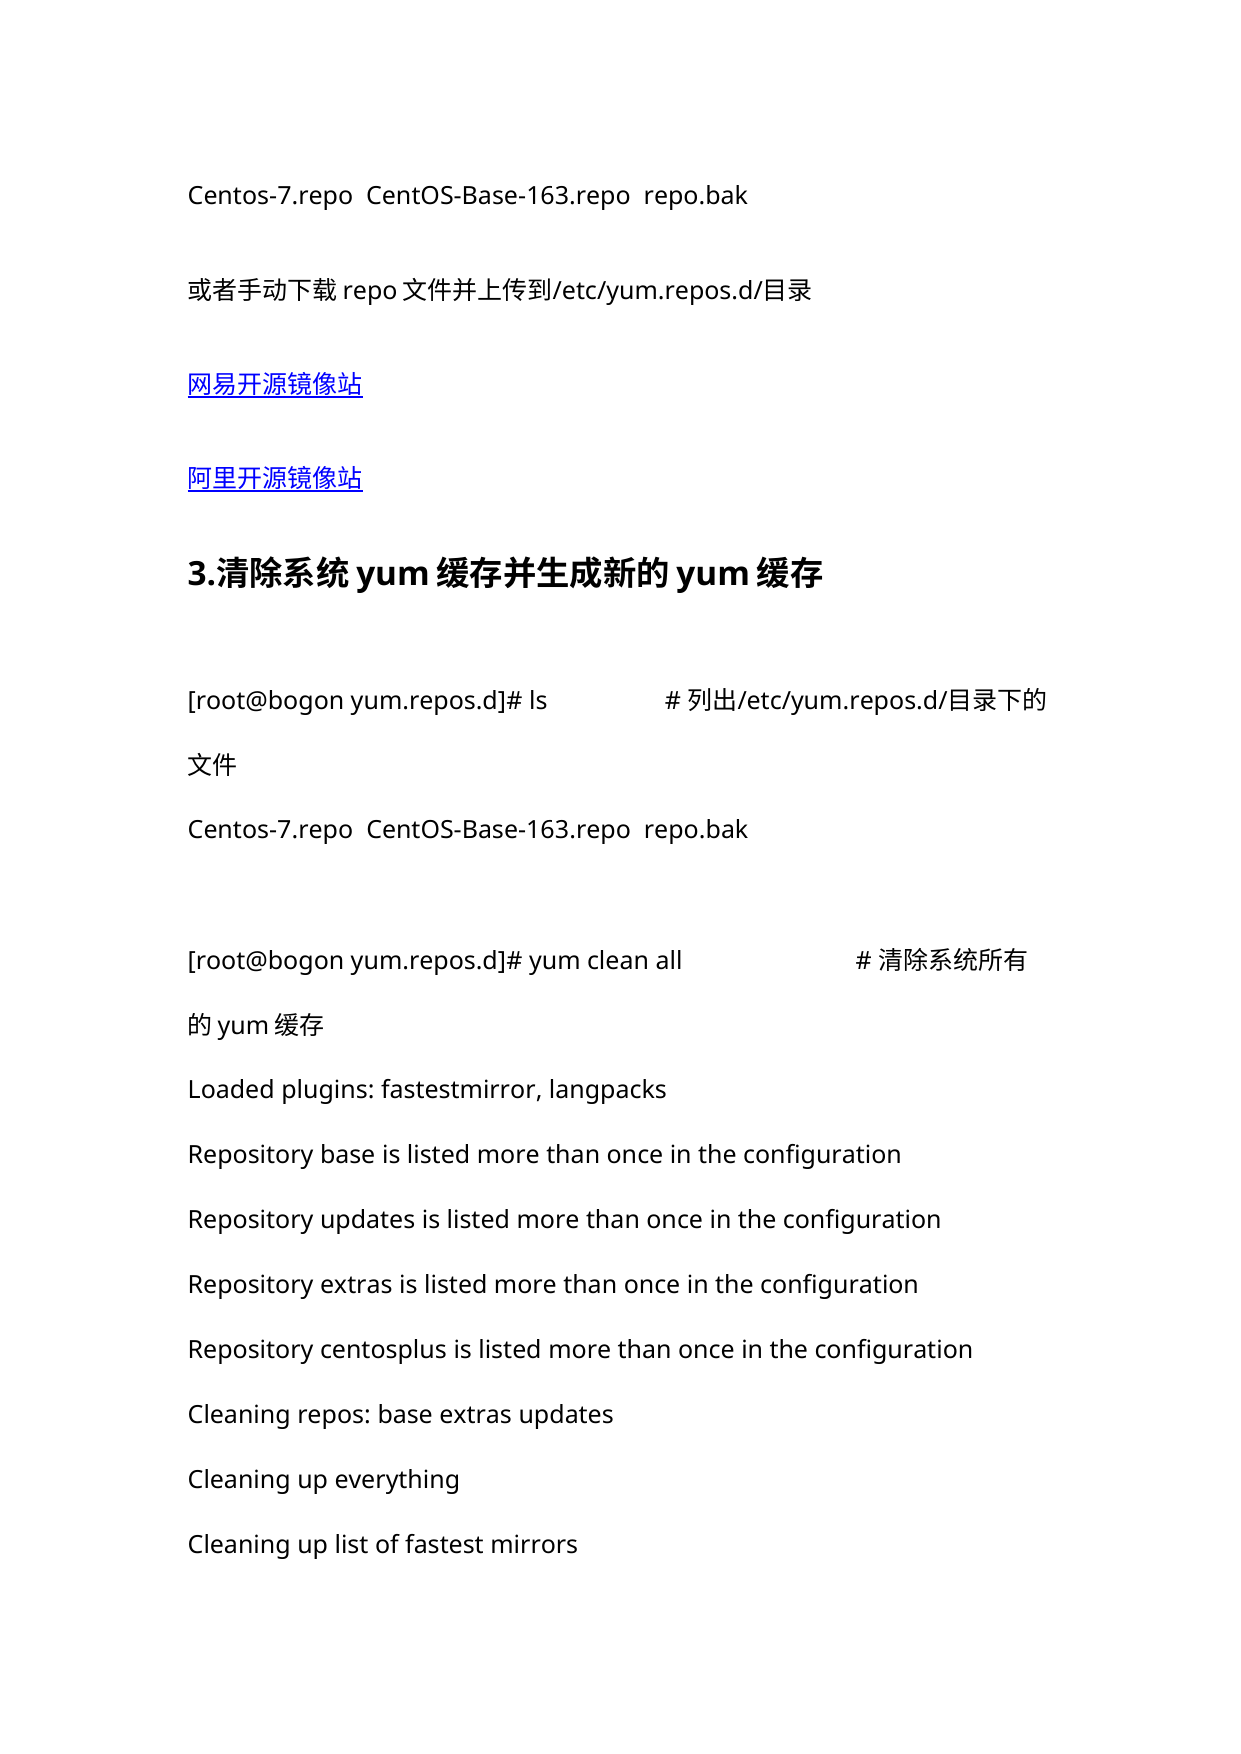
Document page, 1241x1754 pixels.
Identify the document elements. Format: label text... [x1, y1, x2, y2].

subtitle 3.清除系统yum缓存并生成新的yum缓存 [187, 539, 1053, 604]
text Centos-7.repo CentOS-Base-163.repo repo.bak [187, 162, 1053, 227]
text Loaded plugins: fastestmirror, langpacks [187, 1056, 1053, 1121]
text Centos-7.repo CentOS-Base-163.repo repo.bak [187, 796, 1053, 861]
text Repository extras is listed more than once in the configuration [187, 1251, 1053, 1316]
text Repository centosplus is listed more than once in the configuration [187, 1316, 1053, 1381]
text 网易开源镜像站 [187, 350, 1053, 415]
text 阿里开源镜像站 [187, 444, 1053, 509]
text Cleaning up everything [187, 1446, 1053, 1511]
text Repository base is listed more than once in the configuration [187, 1121, 1053, 1186]
text Cleaning repos: base extras updates [187, 1381, 1053, 1446]
text Cleaning up list of fastest mirrors [187, 1511, 1053, 1576]
text 或者手动下载repo文件并上传到/etc/yum.repos.d/目录 [187, 256, 1053, 321]
text [root@bogon yum.repos.d]# yum clean all # 清除系统所有的yum缓存 [187, 926, 1053, 1056]
text [root@bogon yum.repos.d]# ls # 列出/etc/yum.repos.d/目录下的文件 [187, 666, 1053, 796]
text Repository updates is listed more than once in the configuration [187, 1186, 1053, 1251]
